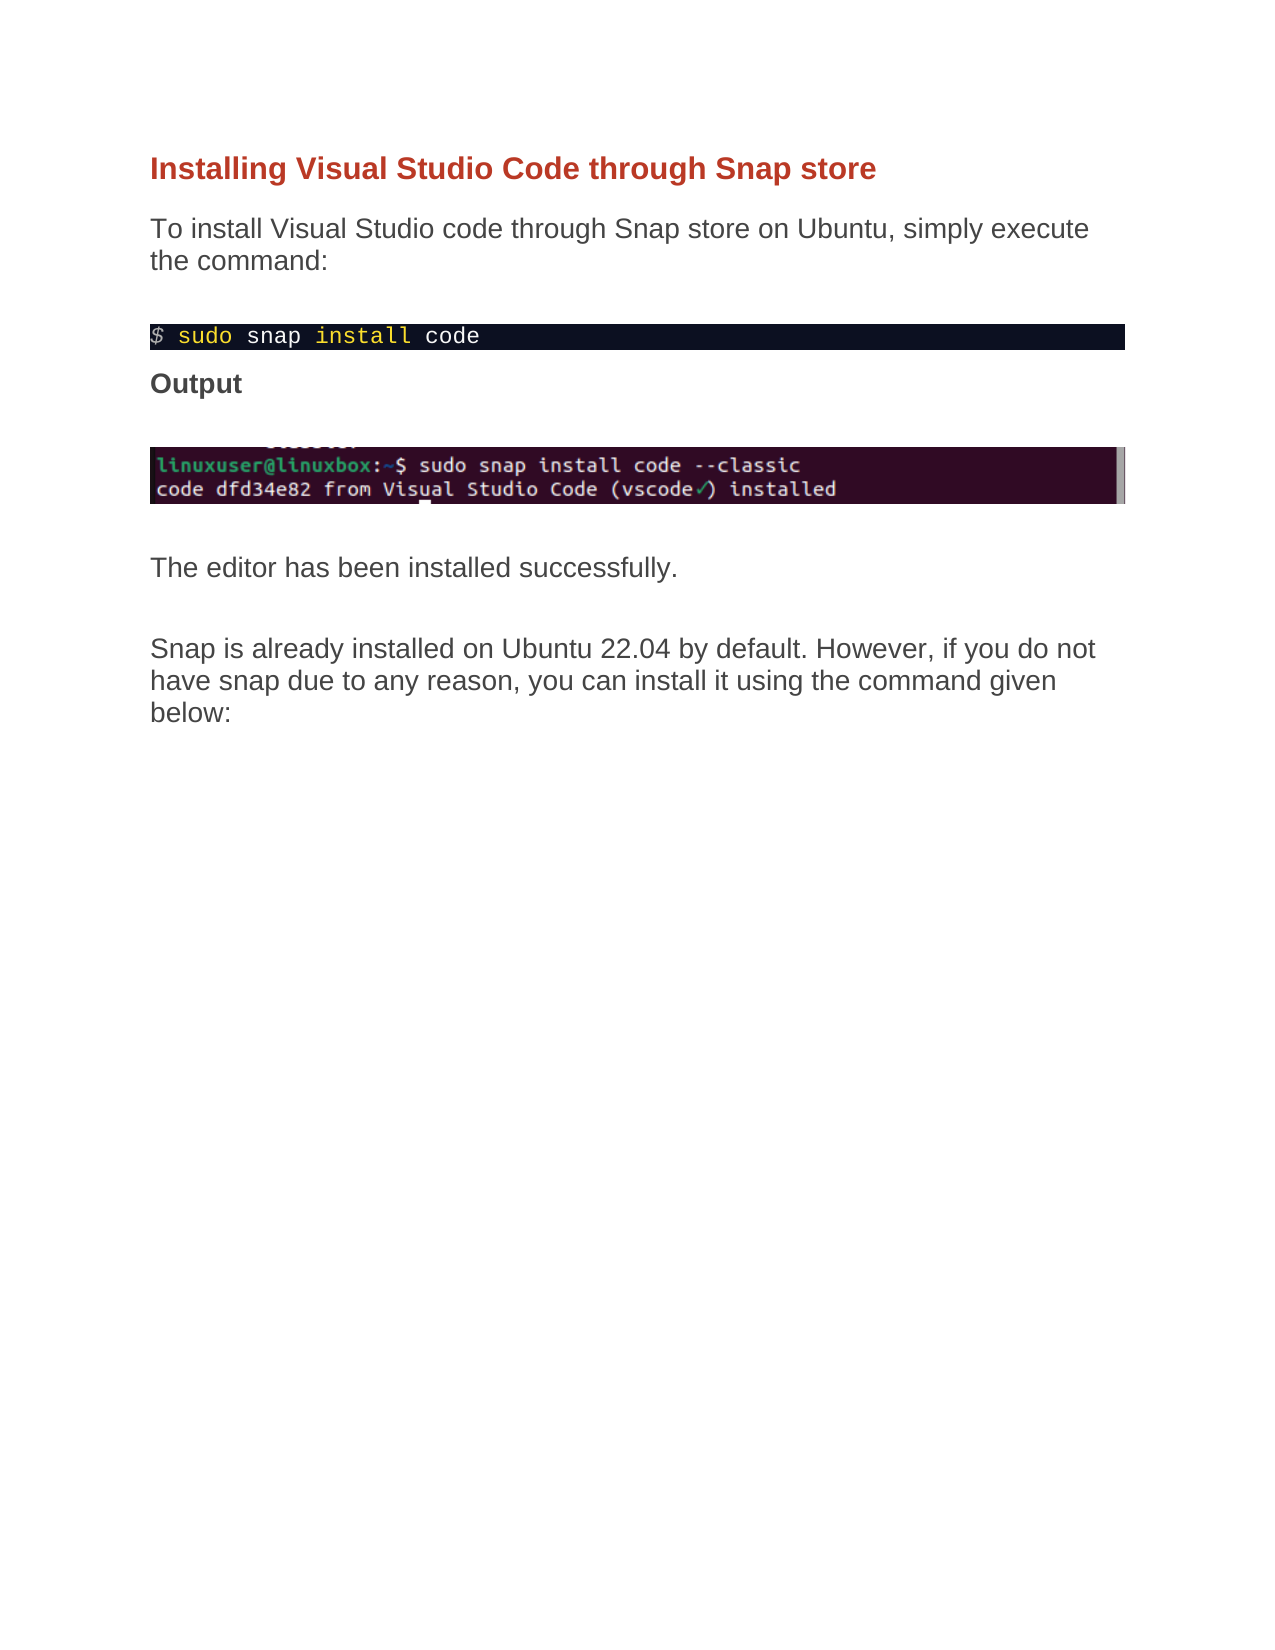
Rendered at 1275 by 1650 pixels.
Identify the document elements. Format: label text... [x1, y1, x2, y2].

text Output [150, 367, 1125, 399]
text Snap is already installed on Ubuntu 22.04 by default. However, if you do not have snap due to any reason, you can install it using the command given below: [150, 632, 1125, 729]
text $ sudo snap install code [150, 324, 1125, 350]
subtitle Installing Visual Studio Code through Snap store [150, 150, 1125, 186]
picture [150, 447, 1125, 504]
text The editor has been installed successfully. [150, 551, 1125, 584]
text To install Visual Studio code through Snap store on Ubuntu, simply execute the command: [150, 212, 1125, 276]
